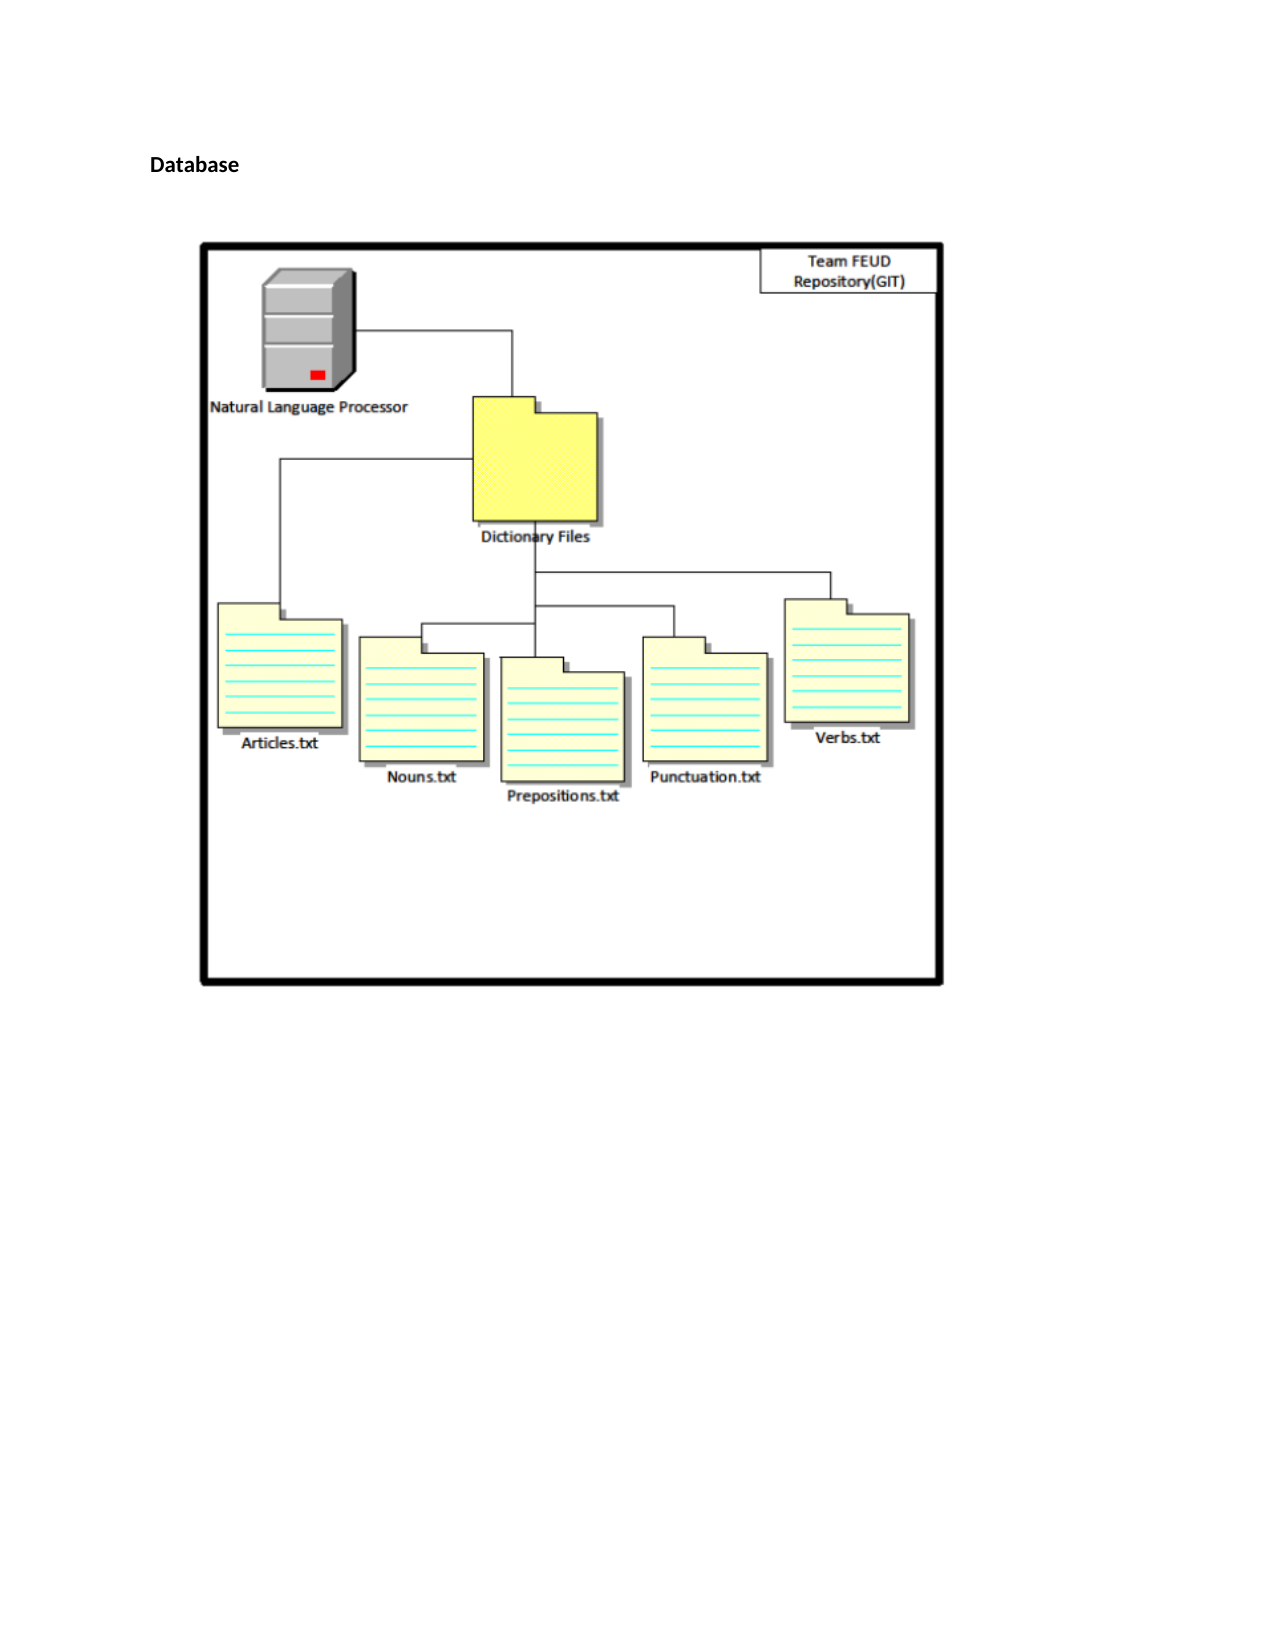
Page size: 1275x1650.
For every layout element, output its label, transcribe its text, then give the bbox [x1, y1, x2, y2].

text Database [150, 150, 1125, 178]
